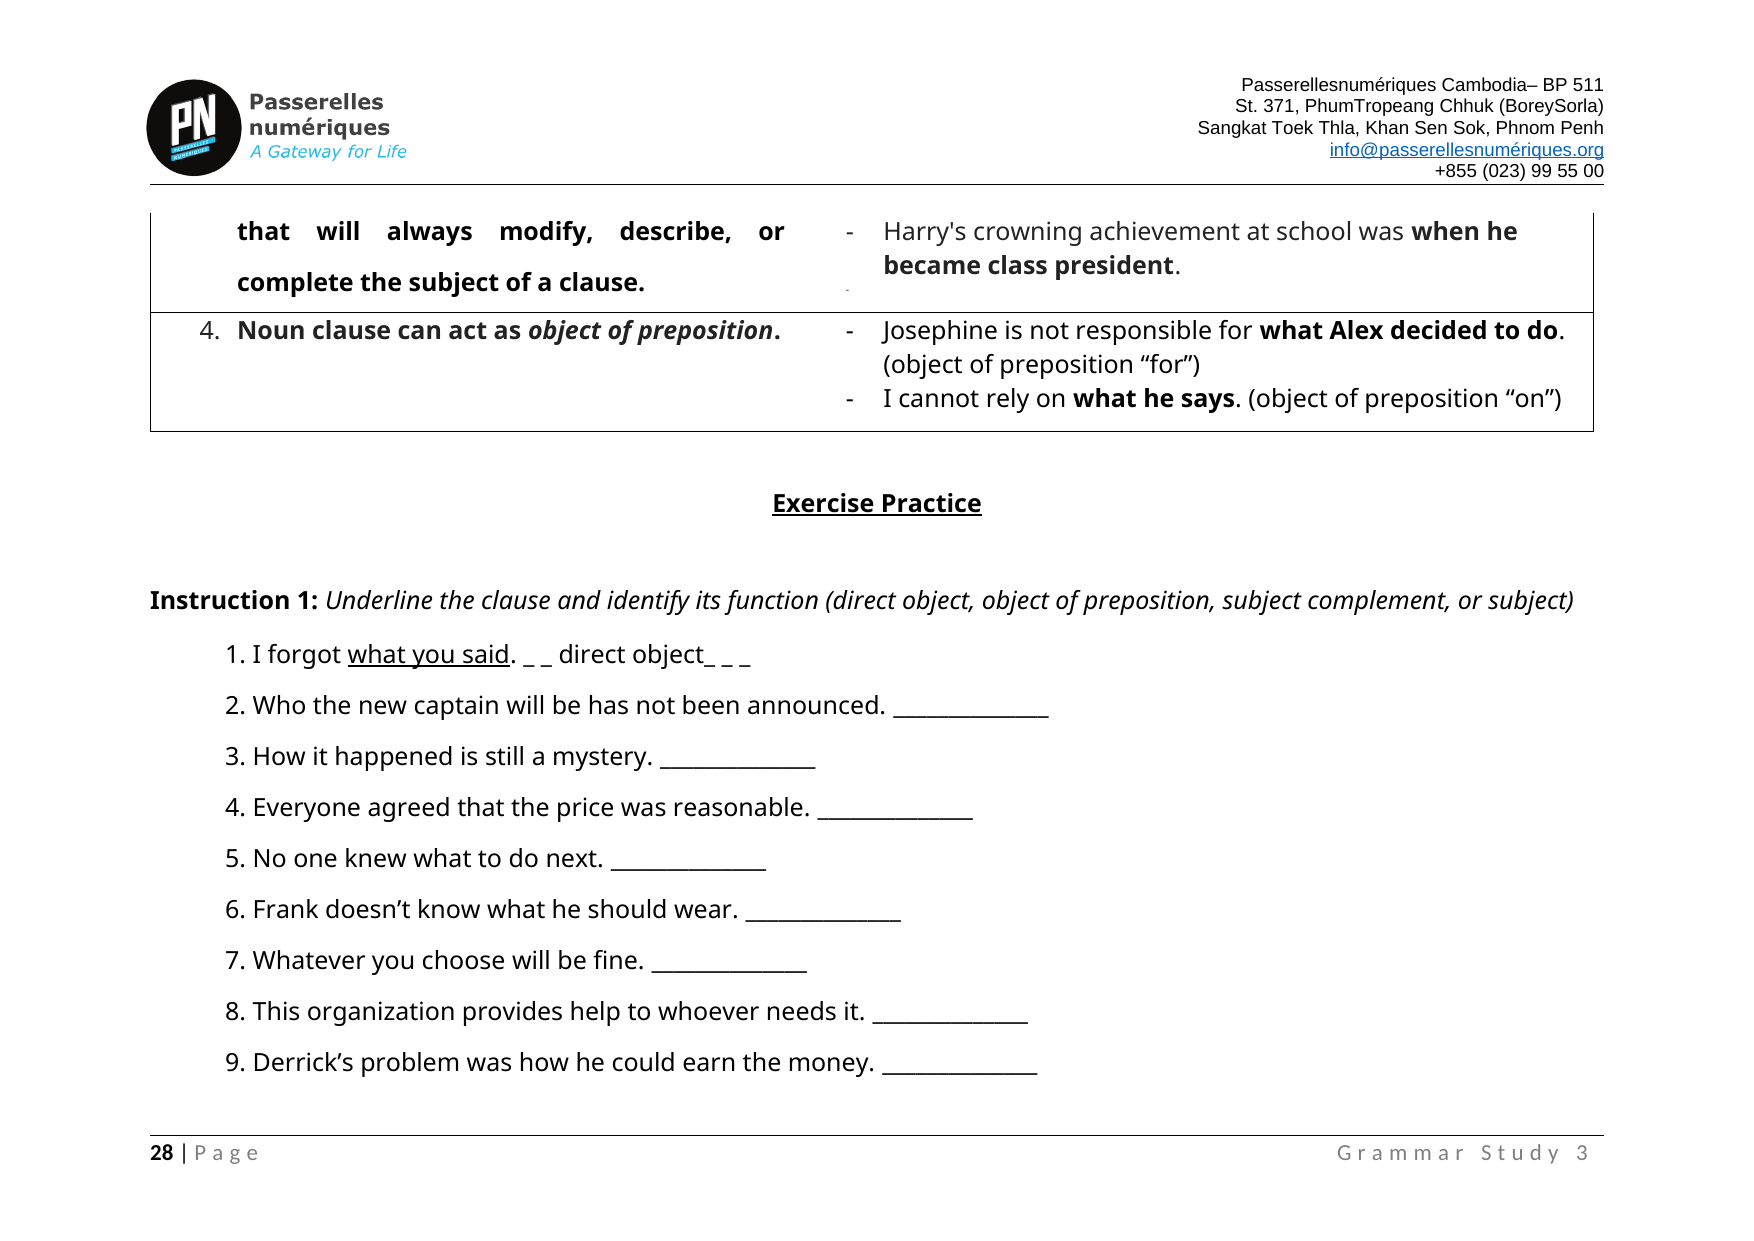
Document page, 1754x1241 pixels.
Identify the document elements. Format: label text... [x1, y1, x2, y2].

list 6. Frank doesn’t know what he should wear. ______________ [225, 892, 1604, 926]
table_cell Carlie's problem was that she didn't practice enough. Harry's crowning achievement at school was when he became class president. [797, 213, 1593, 312]
list 8. This organization provides help to whoever needs it. ______________ [225, 994, 1604, 1028]
list 4. Everyone agreed that the price was reasonable. ______________ [225, 789, 1604, 823]
list 2. Who the new captain will be has not been announced. ______________ [225, 687, 1604, 721]
list 9. Derrick’s problem was how he could earn the money. ______________ [225, 1045, 1604, 1079]
picture [145, 78, 418, 177]
list 3. How it happened is still a mystery. ______________ [225, 738, 1604, 772]
text Instruction 1: Underline the clause and identify its function (direct object, object of preposition, subject complement, or subject) [150, 583, 1604, 617]
list 7. Whatever you choose will be fine. ______________ [225, 943, 1604, 977]
table_cell Noun clause can act as subject complement that will always modify, describe, or complete the subject of a clause. [151, 213, 797, 312]
table_cell Noun clause can act as object of preposition. [151, 313, 797, 431]
text Exercise Practice [150, 485, 1604, 519]
list 1. I forgot what you said. _ _ direct object_ _ _ [225, 636, 1604, 670]
list 5. No one knew what to do next. ______________ [225, 841, 1604, 874]
table_cell Josephine is not responsible for what Alex decided to do. (object of preposition “for”) I cannot rely on what he says. (object of preposition “on”) [797, 313, 1593, 431]
